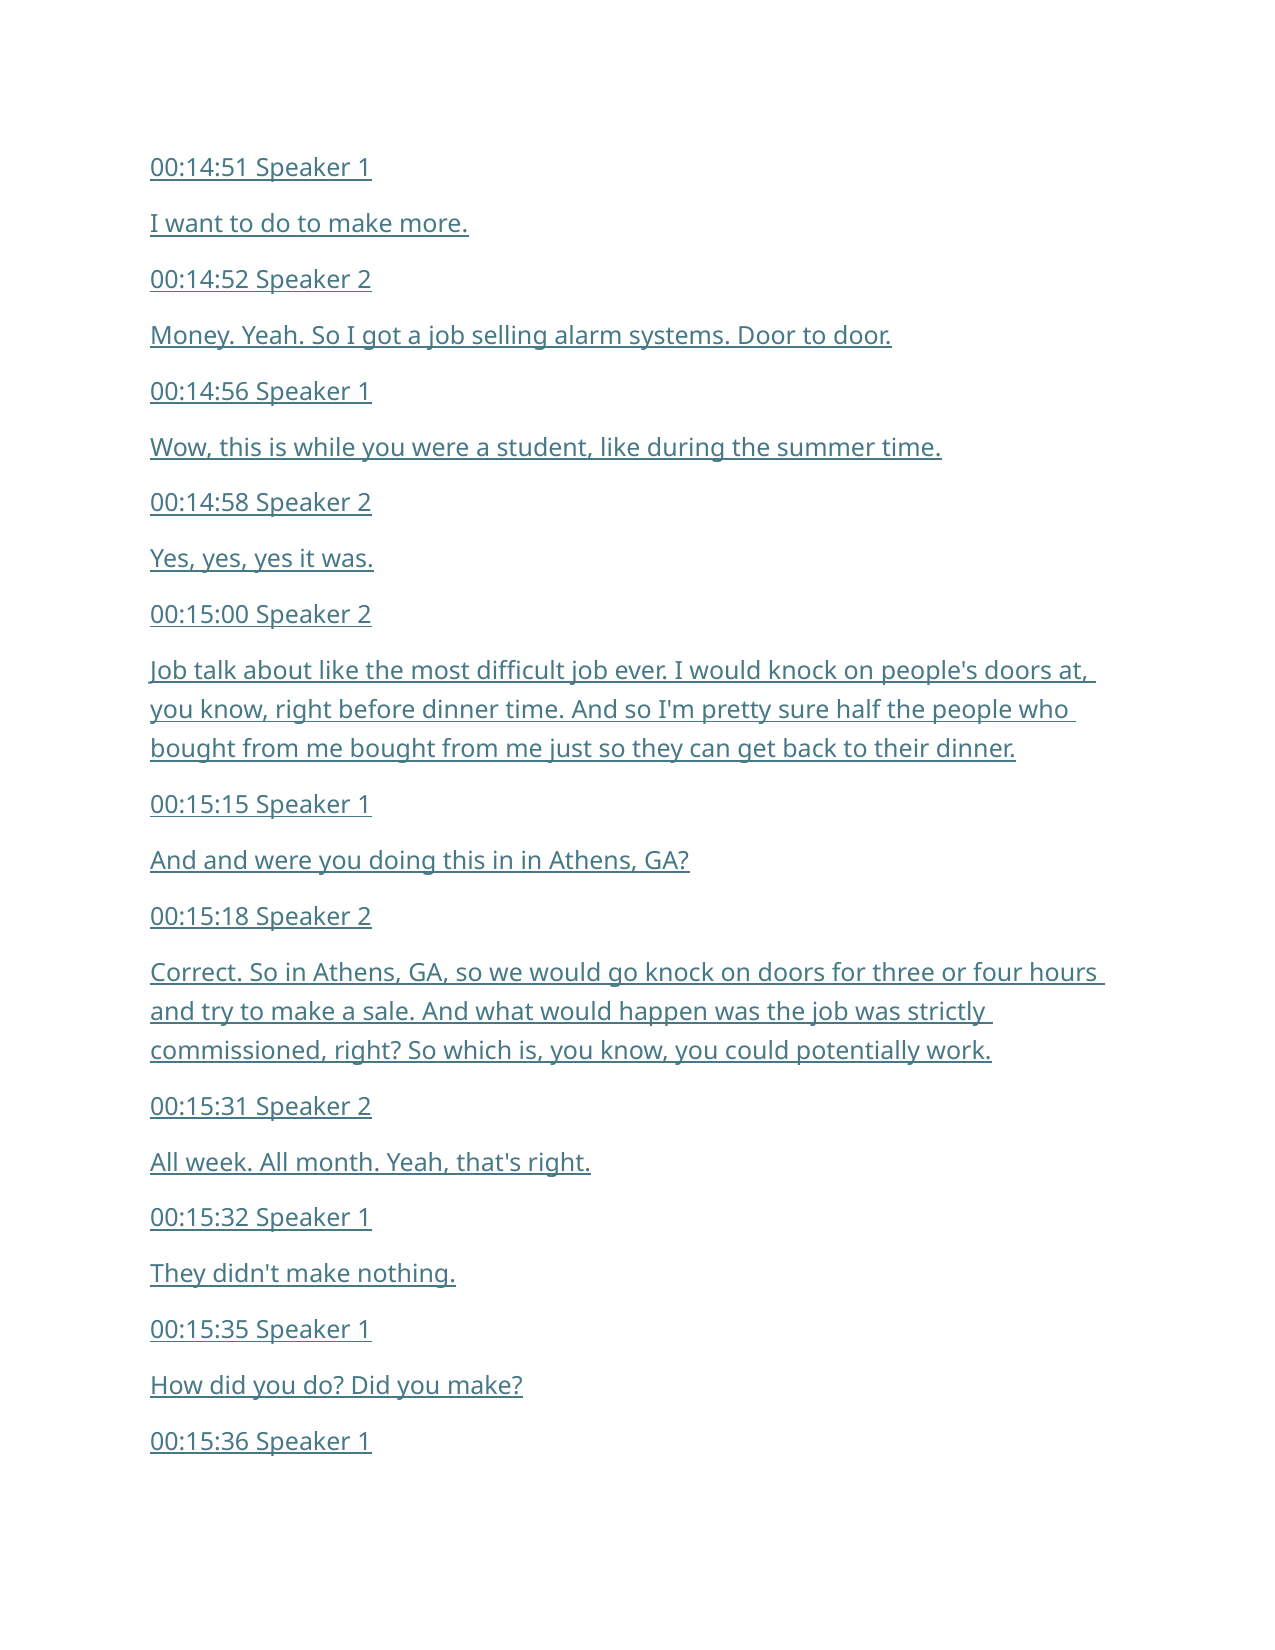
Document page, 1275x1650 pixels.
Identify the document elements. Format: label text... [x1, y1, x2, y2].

text 00:15:00 Speaker 2 [150, 597, 1125, 631]
text 00:14:51 Speaker 1 [150, 150, 1125, 184]
text 00:15:32 Speaker 1 [150, 1200, 1125, 1234]
text 00:15:35 Speaker 1 [150, 1312, 1125, 1346]
text 00:15:18 Speaker 2 [150, 898, 1125, 932]
text All week. All month. Yeah, that's right. [150, 1144, 1125, 1178]
text 00:14:52 Speaker 2 [150, 262, 1125, 296]
text How did you do? Did you make? [150, 1367, 1125, 1402]
text 00:15:36 Speaker 1 [150, 1423, 1125, 1457]
text 00:14:56 Speaker 1 [150, 373, 1125, 407]
text Yes, yes, yes it was. [150, 541, 1125, 575]
text Job talk about like the most difficult job ever. I would knock on people's doors at, you know, right before dinner time. And so I'm pretty sure half the people who bought from me bought from me just so they can get back to their dinner. [150, 652, 1125, 765]
text Money. Yeah. So I got a job selling alarm systems. Door to door. [150, 317, 1125, 352]
text They didn't make nothing. [150, 1256, 1125, 1290]
text 00:14:58 Speaker 2 [150, 485, 1125, 519]
text Correct. So in Athens, GA, so we would go knock on doors for three or four hours and try to make a sale. And what would happen was the job was strictly commissioned, right? So which is, you know, you could potentially work. [150, 954, 1125, 1067]
text Wow, this is while you were a student, like during the summer time. [150, 429, 1125, 463]
text I want to do to make more. [150, 206, 1125, 240]
text 00:15:31 Speaker 2 [150, 1088, 1125, 1122]
text And and were you doing this in in Athens, GA? [150, 842, 1125, 877]
text 00:15:15 Speaker 1 [150, 787, 1125, 821]
